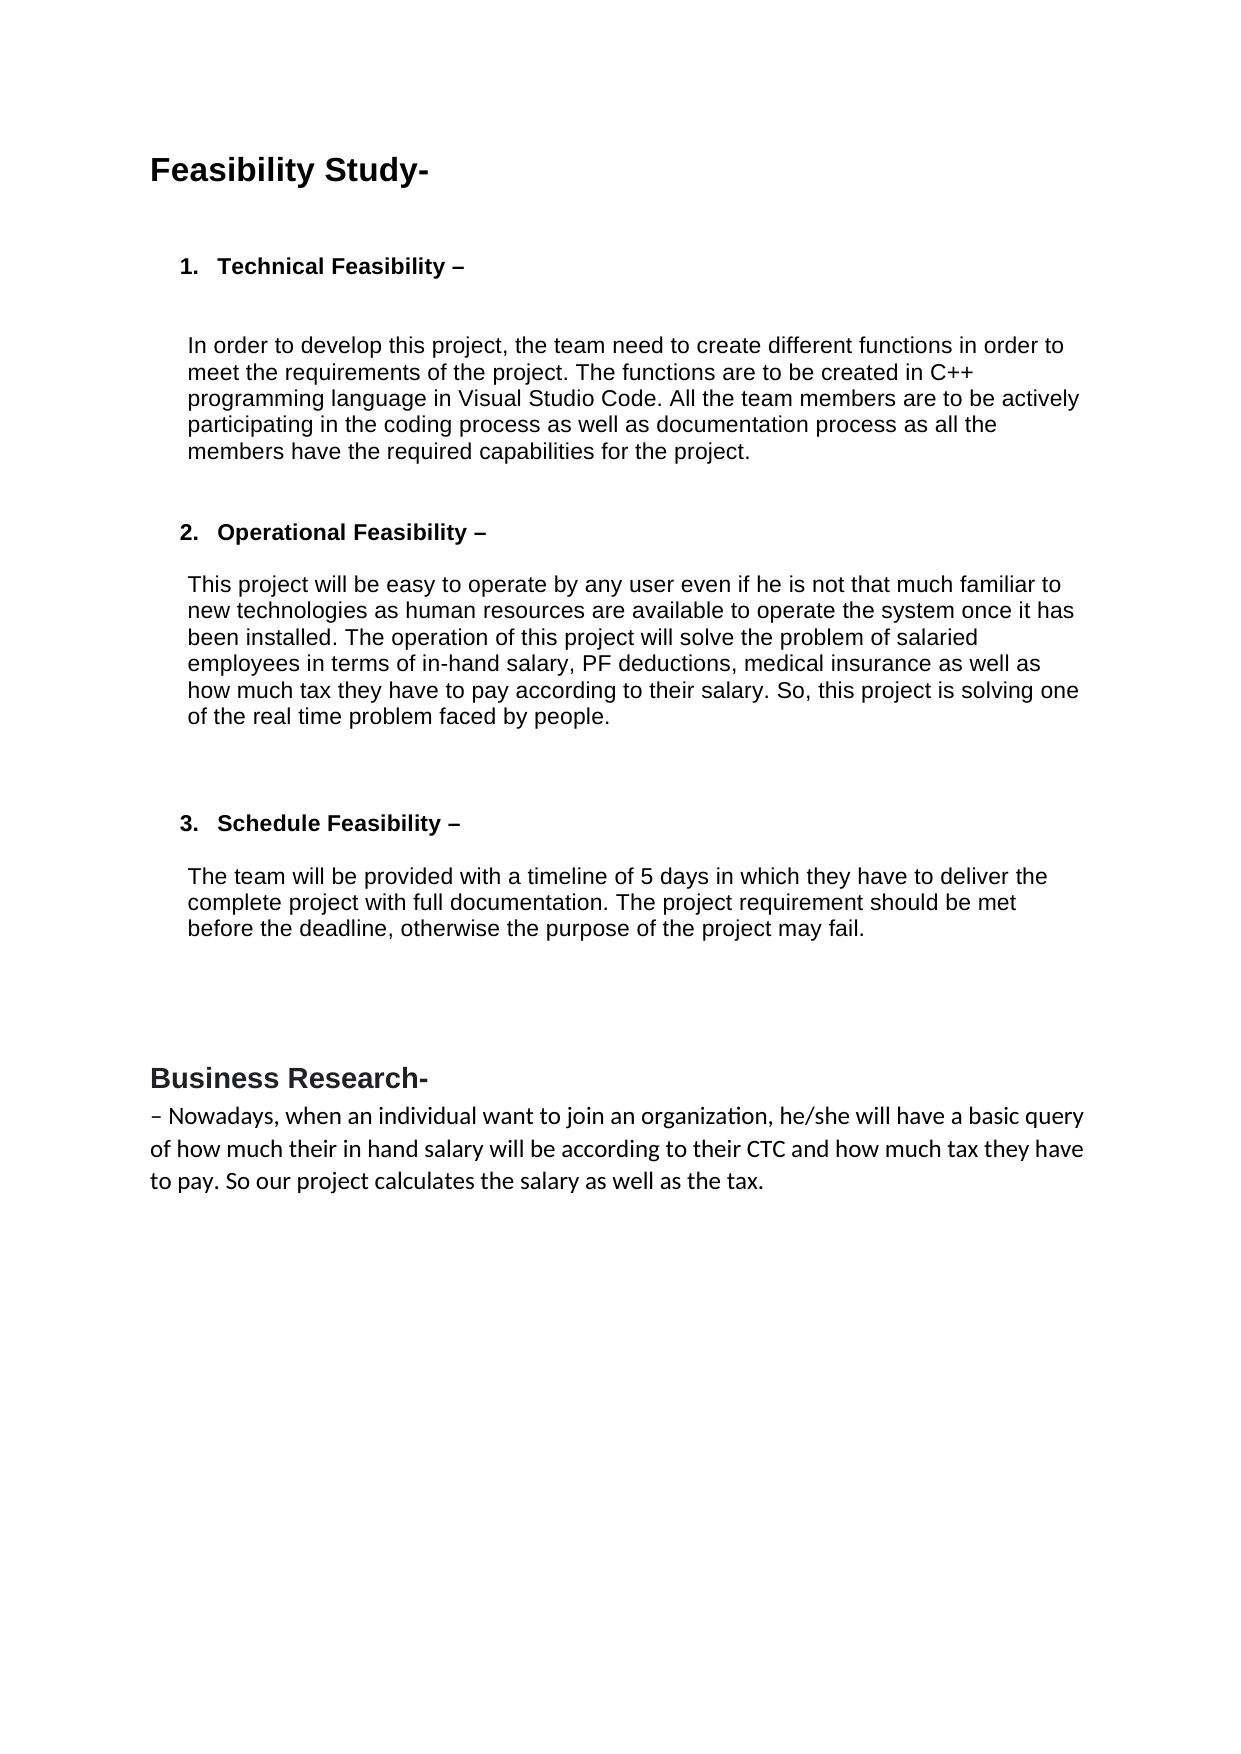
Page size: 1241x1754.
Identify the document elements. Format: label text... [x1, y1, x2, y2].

text In order to develop this project, the team need to create different functions in order to meet the requirements of the project. The functions are to be created in C++ programming language in Visual Studio Code. All the team members are to be actively participating in the coding process as well as documentation process as all the members have the required capabilities for the project. [187, 332, 1090, 492]
list Operational Feasibility – [179, 518, 1090, 545]
text Business Research- [150, 1061, 1090, 1094]
list Technical Feasibility – [179, 253, 1090, 279]
text This project will be easy to operate by any user even if he is not that much familiar to new technologies as human resources are available to operate the system once it has been installed. The operation of this project will solve the problem of salaried employees in terms of in-hand salary, PF deductions, medical insurance as well as how much tax they have to pay according to their salary. So, this project is solving one of the real time problem faced by people. [187, 571, 1090, 757]
text – Nowadays, when an individual want to join an organization, he/she will have a basic query of how much their in hand salary will be according to their CTC and how much tax they have to pay. So our project calculates the salary as well as the tax. [150, 1100, 1090, 1196]
list Schedule Feasibility – [179, 810, 1090, 836]
text Feasibility Study- [150, 150, 1090, 188]
text The team will be provided with a timeline of 5 days in which they have to deliver the complete project with full documentation. The project requirement should be met before the deadline, otherwise the purpose of the project may fail. [187, 863, 1090, 942]
